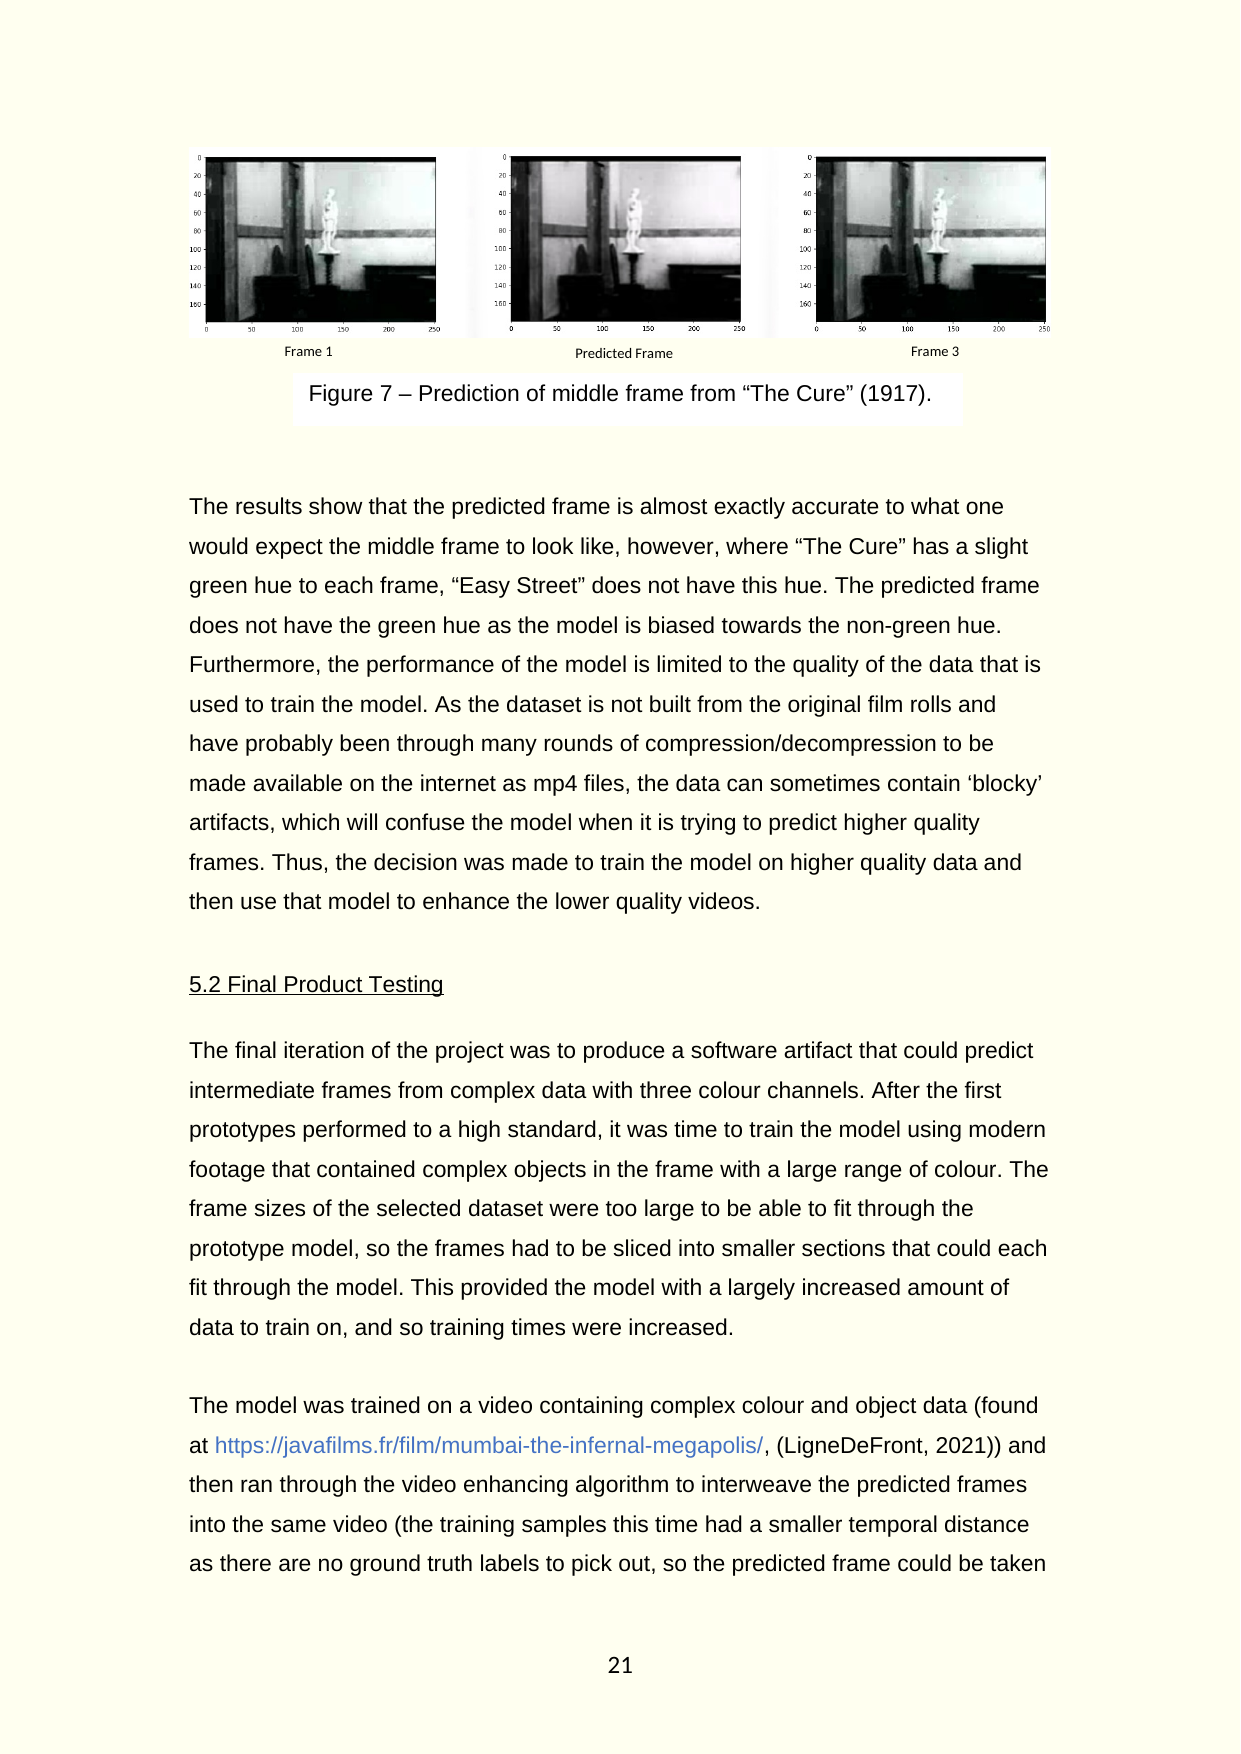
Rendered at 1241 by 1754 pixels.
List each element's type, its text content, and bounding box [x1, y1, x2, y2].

picture [188, 147, 1052, 338]
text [189, 1392, 1051, 1577]
text The final iteration of the project was to produce a software artifact that could predict intermediate frames from complex data with three colour channels. After the first prototypes performed to a high standard, it was time to train the model using modern footage that contained complex objects in the frame with a large range of colour. The frame sizes of the selected dataset were too large to be able to fit through the prototype model, so the frames had to be sliced into smaller sections that could each fit through the model. This provided the model with a largely increased amount of data to train on, and so training times were increased. [189, 1037, 1051, 1340]
text The results show that the predicted frame is almost exactly accurate to what one would expect the middle frame to look like, however, where “The Cure” has a slight green hue to each frame, “Easy Street” does not have this hue. The predicted frame does not have the green hue as the model is biased towards the non-green hue. Furthermore, the performance of the model is limited to the quality of the data that is used to train the model. As the dataset is not built from the original film rolls and have probably been through many rounds of compression/decompression to be made available on the internet as mp4 files, the data can sometimes contain ‘blocky’ artifacts, which will confuse the model when it is trying to predict higher quality frames. Thus, the decision was made to train the model on higher quality data and then use that model to enhance the lower quality videos. [189, 493, 1051, 914]
subtitle 5.2 Final Product Testing [189, 971, 1051, 998]
